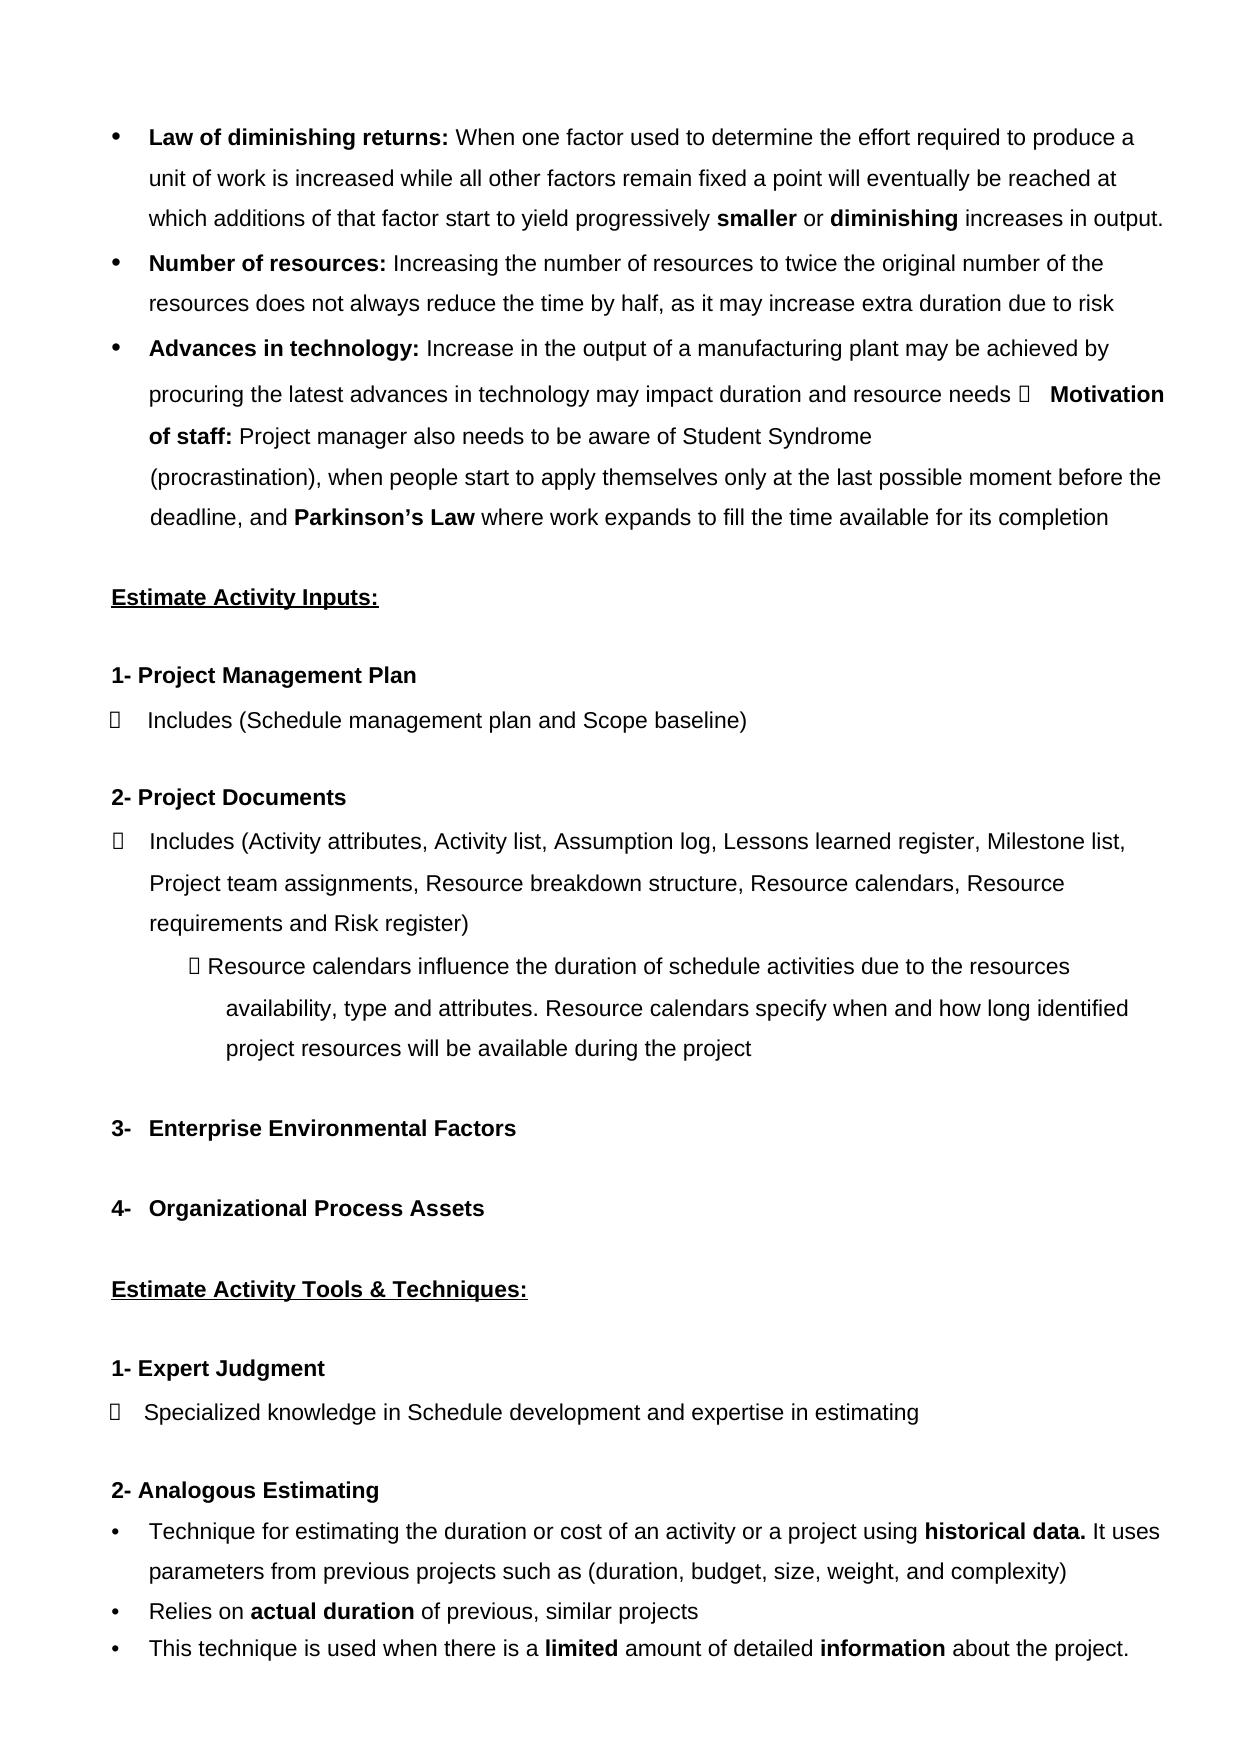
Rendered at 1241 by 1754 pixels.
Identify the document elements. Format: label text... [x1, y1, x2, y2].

list This technique is used when there is a limited amount of detailed information about the project. [111, 1635, 1165, 1662]
text  Includes (Activity attributes, Activity list, Assumption log, Lessons learned register, Milestone list, Project team assignments, Resource breakdown structure, Resource calendars, Resource requirements and Risk register) [111, 825, 1165, 936]
list Relies on actual duration of previous, similar projects [111, 1598, 1165, 1624]
list Law of diminishing returns: When one factor used to determine the effort required to produce a unit of work is increased while all other factors remain fixed a point will eventually be reached at which additions of that factor start to yield progressively smaller or diminishing increases in output. [111, 120, 1165, 231]
list Number of resources: Increasing the number of resources to twice the original number of the resources does not always reduce the time by half, as it may increase extra duration due to risk [111, 246, 1165, 317]
text Estimate Activity Tools & Techniques: [111, 1276, 1216, 1302]
list Organizational Process Assets [111, 1195, 1160, 1222]
list Advances in technology: Increase in the output of a manufacturing plant may be achieved by procuring the latest advances in technology may impact duration and resource needs  Motivation of staff: Project manager also needs to be aware of Student Syndrome [111, 331, 1165, 450]
text 1- Project Management Plan [111, 662, 1160, 689]
text  Includes (Schedule management plan and Scope baseline) [75, 704, 1216, 735]
text 2- Analogous Estimating [111, 1477, 1160, 1503]
text Estimate Activity Inputs: [111, 583, 1216, 610]
list Technique for estimating the duration or cost of an activity or a project using historical data. It uses parameters from previous projects such as (duration, budget, size, weight, and complexity) [111, 1518, 1165, 1584]
text  Resource calendars influence the duration of schedule activities due to the resources availability, type and attributes. Resource calendars specify when and how long identified project resources will be available during the project [187, 950, 1165, 1062]
text 2- Project Documents [111, 784, 1160, 810]
text (procrastination), when people start to apply themselves only at the last possible moment before the deadline, and Parkinson’s Law where work expands to fill the time available for its completion [150, 464, 1165, 530]
text 1- Expert Judgment [111, 1355, 1160, 1381]
text  Specialized knowledge in Schedule development and expertise in estimating [75, 1396, 1216, 1427]
list Enterprise Environmental Factors [111, 1115, 1160, 1141]
